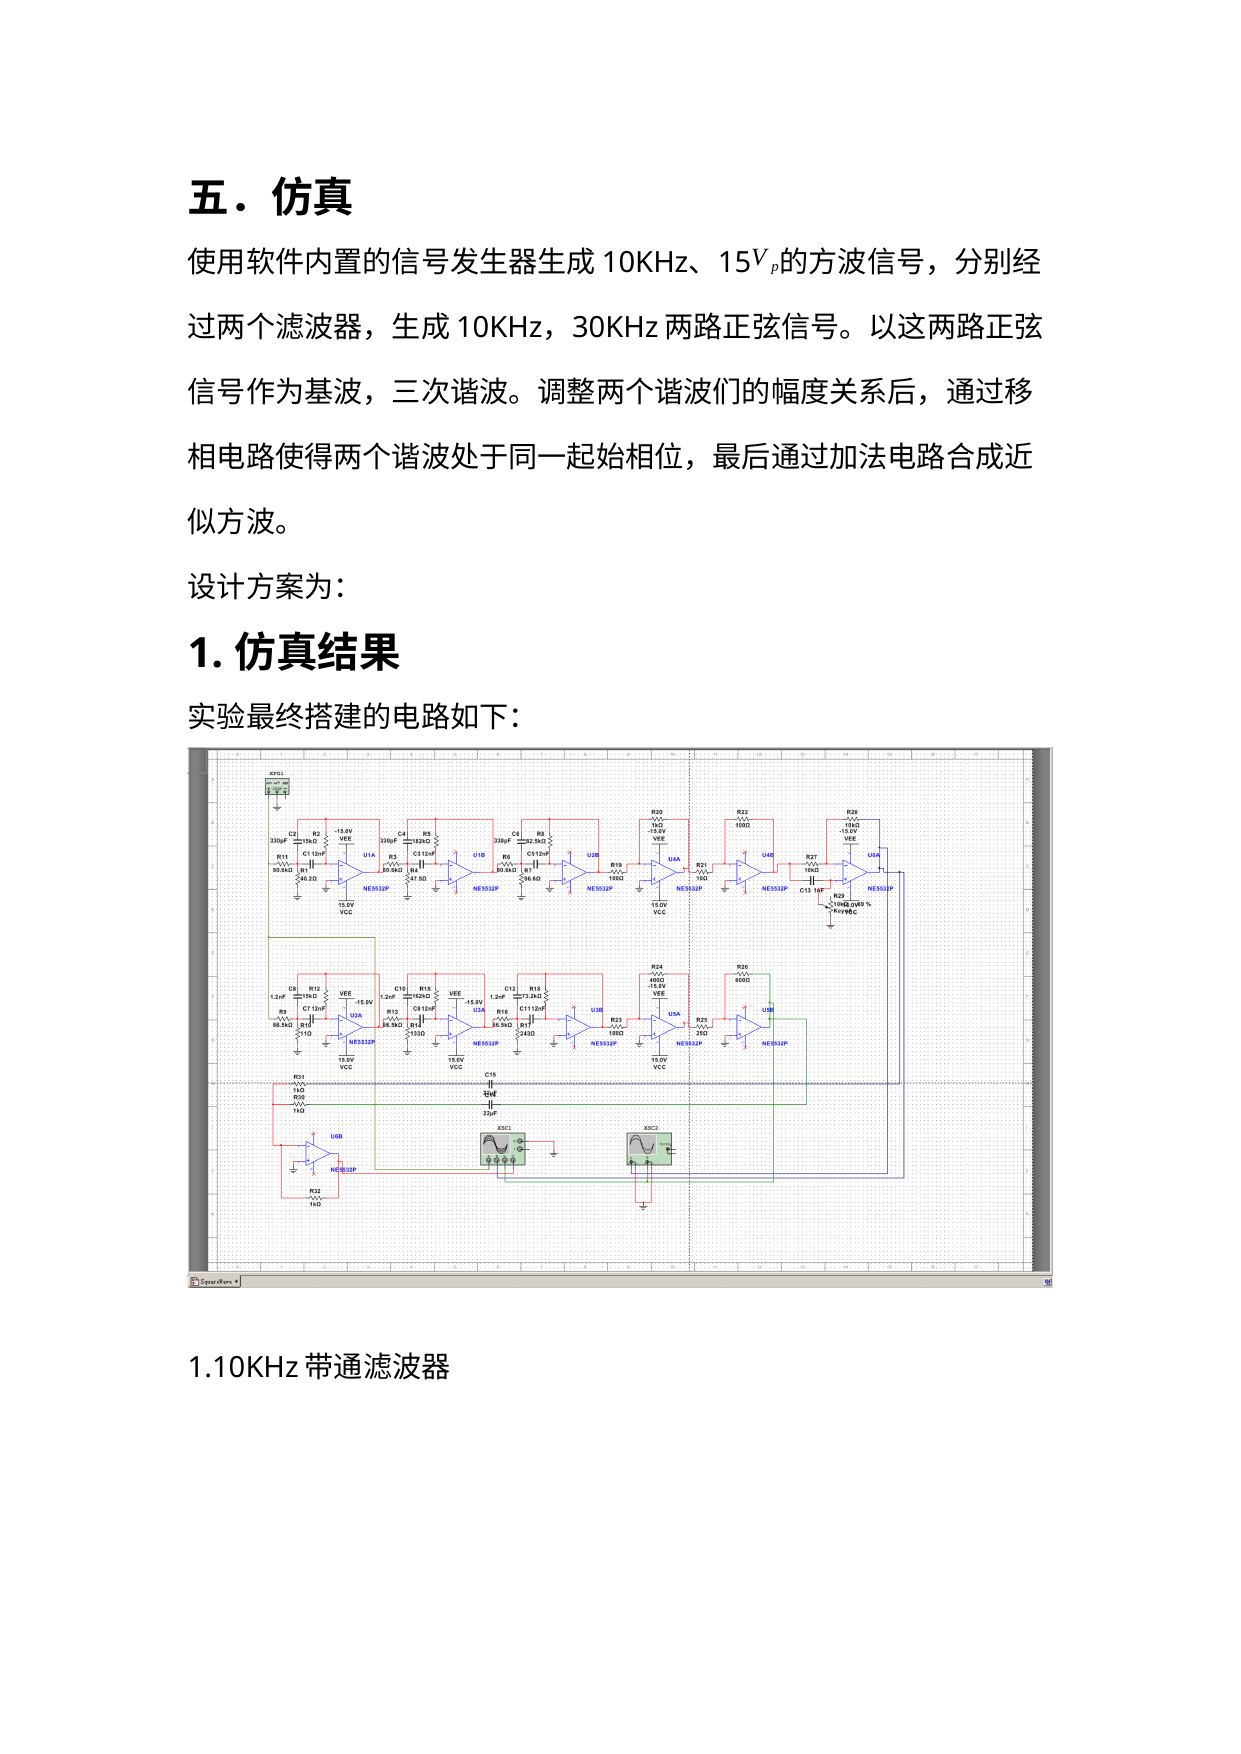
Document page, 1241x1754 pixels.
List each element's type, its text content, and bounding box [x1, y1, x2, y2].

text 设计方案为： [187, 552, 1053, 617]
text 五．仿真 [187, 162, 1053, 227]
text 1.10KHz带通滤波器 [187, 1332, 1053, 1397]
picture [187, 747, 1053, 1288]
text 1. 仿真结果 [187, 617, 1053, 682]
text 实验最终搭建的电路如下： [187, 682, 1053, 747]
text 使用软件内置的信号发生器生成10KHz、15的方波信号，分别经过两个滤波器，生成10KHz，30KHz两路正弦信号。以这两路正弦信号作为基波，三次谐波。调整两个谐波们的幅度关系后，通过移相电路使得两个谐波处于同一起始相位，最后通过加法电路合成近似方波。 [187, 227, 1053, 552]
